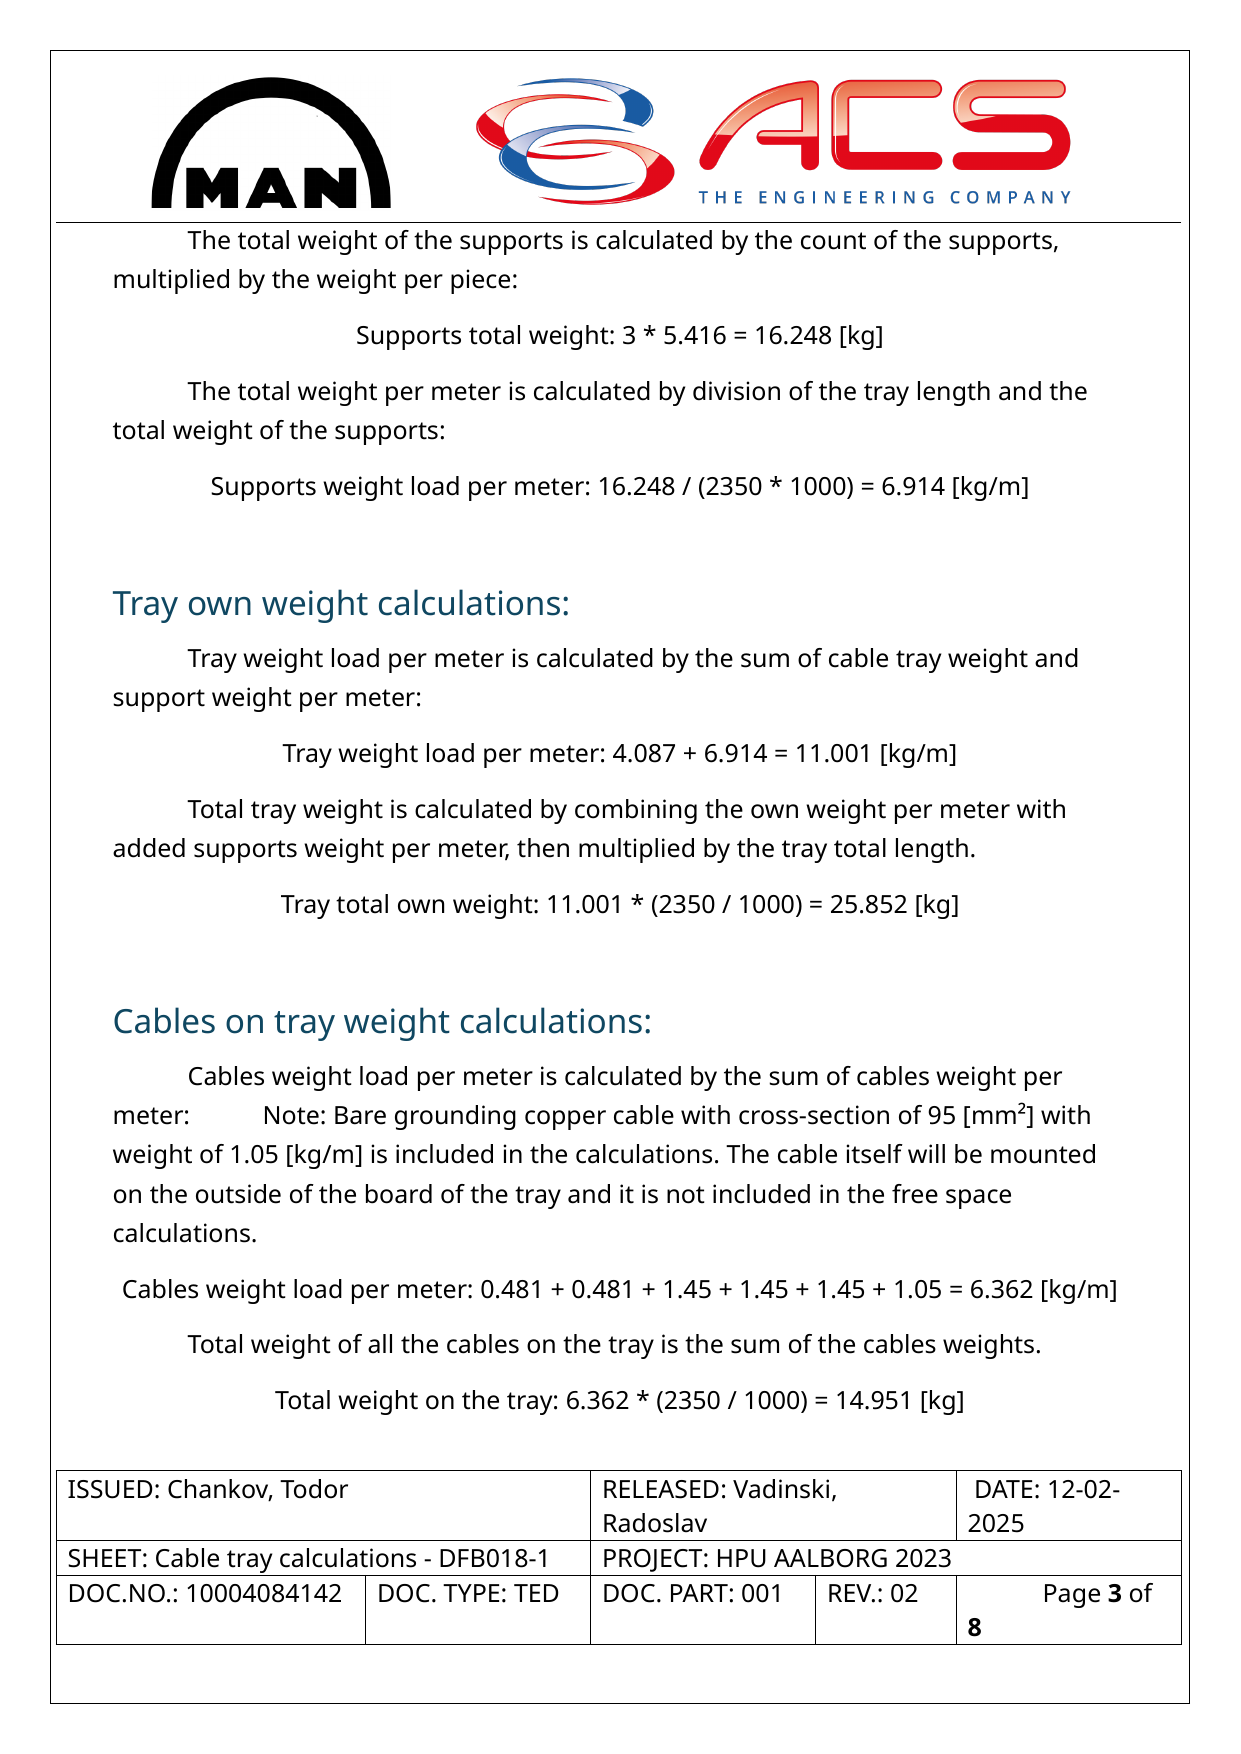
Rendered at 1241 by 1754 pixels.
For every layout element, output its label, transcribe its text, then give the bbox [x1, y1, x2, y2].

text Cables weight load per meter: 0.481 + 0.481 + 1.45 + 1.45 + 1.45 + 1.05 = 6.362 [kg/m] [112, 1271, 1128, 1305]
text Supports weight load per meter: 16.248 / (2350 * 1000) = 6.914 [kg/m] [112, 468, 1128, 503]
text Tray weight load per meter is calculated by the sum of cable tray weight and support weight per meter: [112, 641, 1128, 714]
text Cables weight load per meter is calculated by the sum of cables weight per meter: Note: Bare grounding copper cable with cross-section of 95 [mm²] with weight of 1.05 [kg/m] is included in the calculations. The cable itself will be mounted on the outside of the board of the tray and it is not included in the free space calculations. [112, 1059, 1128, 1249]
text Total tray weight is calculated by combining the own weight per meter with added supports weight per meter, then multiplied by the tray total length. [112, 792, 1128, 865]
subtitle Cables on tray weight calculations: [112, 998, 1128, 1044]
picture [475, 75, 1086, 211]
text Tray total own weight: 11.001 * (2350 / 1000) = 25.852 [kg] [112, 887, 1128, 921]
text Total weight on the tray: 6.362 * (2350 / 1000) = 14.951 [kg] [112, 1383, 1128, 1417]
text Total weight of all the cables on the tray is the sum of the cables weights. [112, 1327, 1128, 1361]
text The total weight of the supports is calculated by the count of the supports, multiplied by the weight per piece: [112, 223, 1128, 296]
text The total weight per meter is calculated by division of the tray length and the total weight of the supports: [112, 373, 1128, 447]
subtitle Tray own weight calculations: [112, 580, 1128, 626]
text Supports total weight: 3 * 5.416 = 16.248 [kg] [112, 318, 1128, 352]
picture [151, 75, 391, 211]
text Tray weight load per meter: 4.087 + 6.914 = 11.001 [kg/m] [112, 736, 1128, 770]
